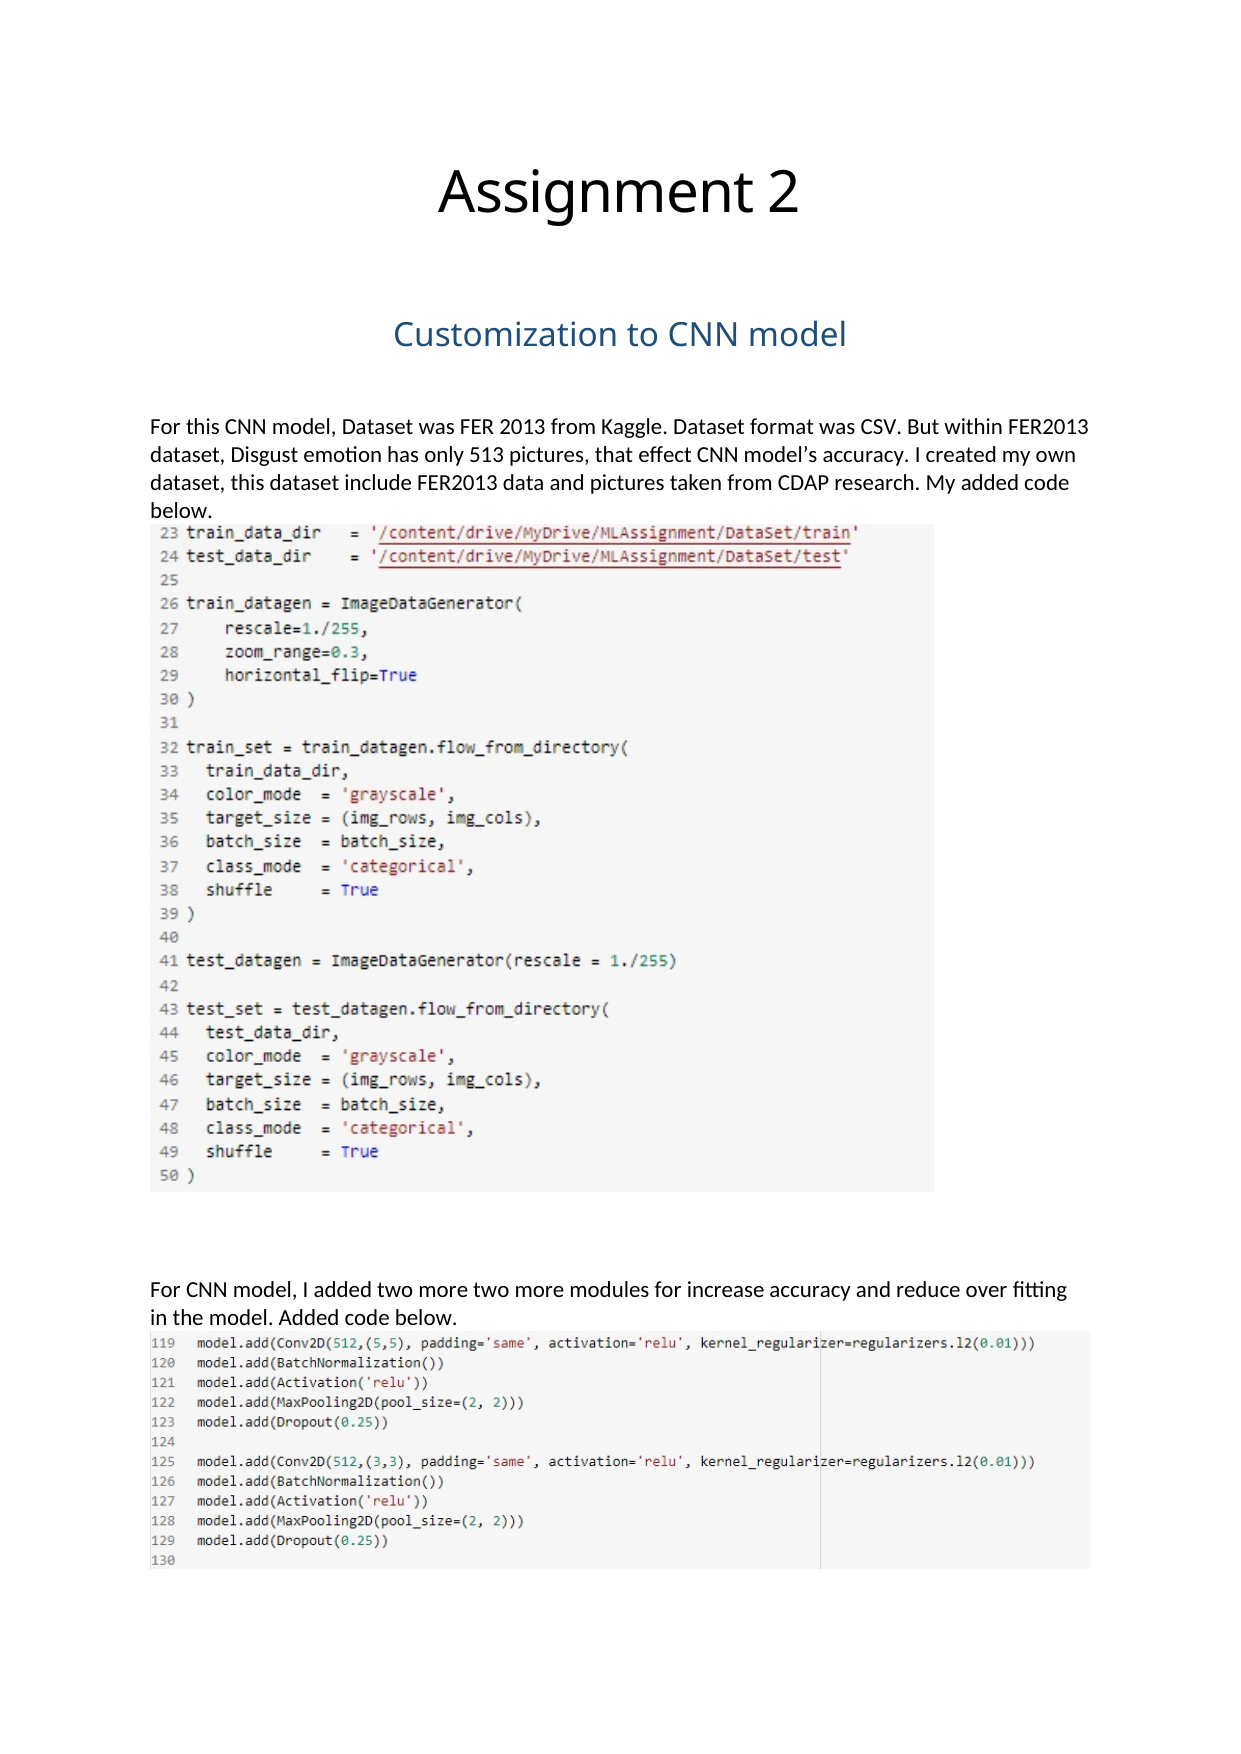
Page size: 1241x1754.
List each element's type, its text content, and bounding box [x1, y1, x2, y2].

text For this CNN model, Dataset was FER 2013 from Kaggle. Dataset format was CSV. But within FER2013 dataset, Disgust emotion has only 513 pictures, that effect CNN model’s accuracy. I created my own dataset, this dataset include FER2013 data and pictures taken from CDAP research. My added code below. [150, 412, 1090, 524]
subtitle Customization to CNN model [150, 311, 1090, 356]
title Assignment 2 [150, 150, 1090, 229]
picture [150, 1331, 1091, 1569]
text For CNN model, I added two more two more modules for increase accuracy and reduce over fitting in the model. Added code below. [150, 1275, 1090, 1331]
picture [150, 524, 935, 1192]
